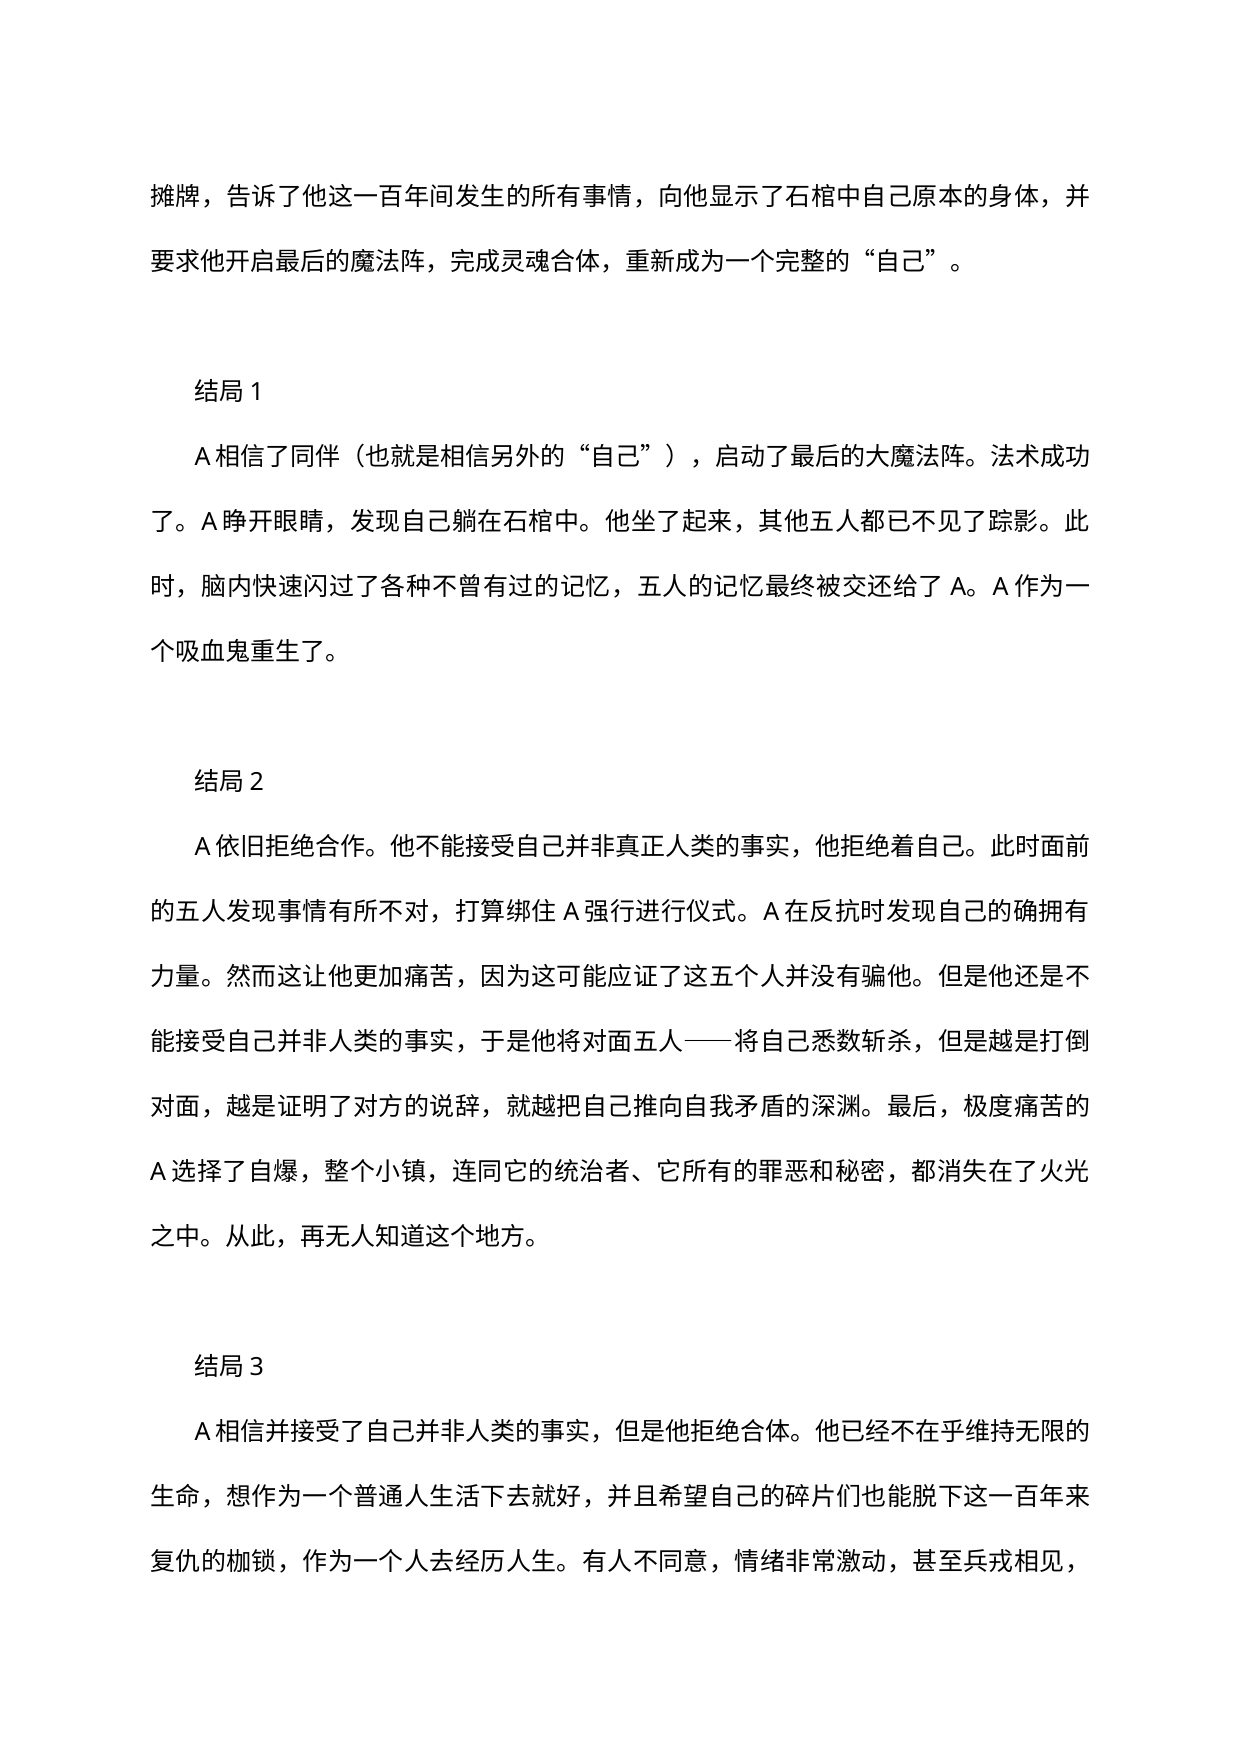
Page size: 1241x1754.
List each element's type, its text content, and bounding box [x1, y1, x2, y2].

text 结局1 [150, 357, 1090, 422]
text A依旧拒绝合作。他不能接受自己并非真正人类的事实，他拒绝着自己。此时面前的五人发现事情有所不对，打算绑住A强行进行仪式。A在反抗时发现自己的确拥有力量。然而这让他更加痛苦，因为这可能应证了这五个人并没有骗他。但是他还是不能接受自己并非人类的事实，于是他将对面五人——将自己悉数斩杀，但是越是打倒对面，越是证明了对方的说辞，就越把自己推向自我矛盾的深渊。最后，极度痛苦的A选择了自爆，整个小镇，连同它的统治者、它所有的罪恶和秘密，都消失在了火光之中。从此，再无人知道这个地方。 [150, 812, 1090, 1267]
text 结局2 [150, 747, 1090, 812]
text 结局3 [150, 1332, 1090, 1397]
text A相信了同伴（也就是相信另外的“自己”），启动了最后的大魔法阵。法术成功了。A睁开眼睛，发现自己躺在石棺中。他坐了起来，其他五人都已不见了踪影。此时，脑内快速闪过了各种不曾有过的记忆，五人的记忆最终被交还给了A。A作为一个吸血鬼重生了。 [150, 422, 1090, 682]
